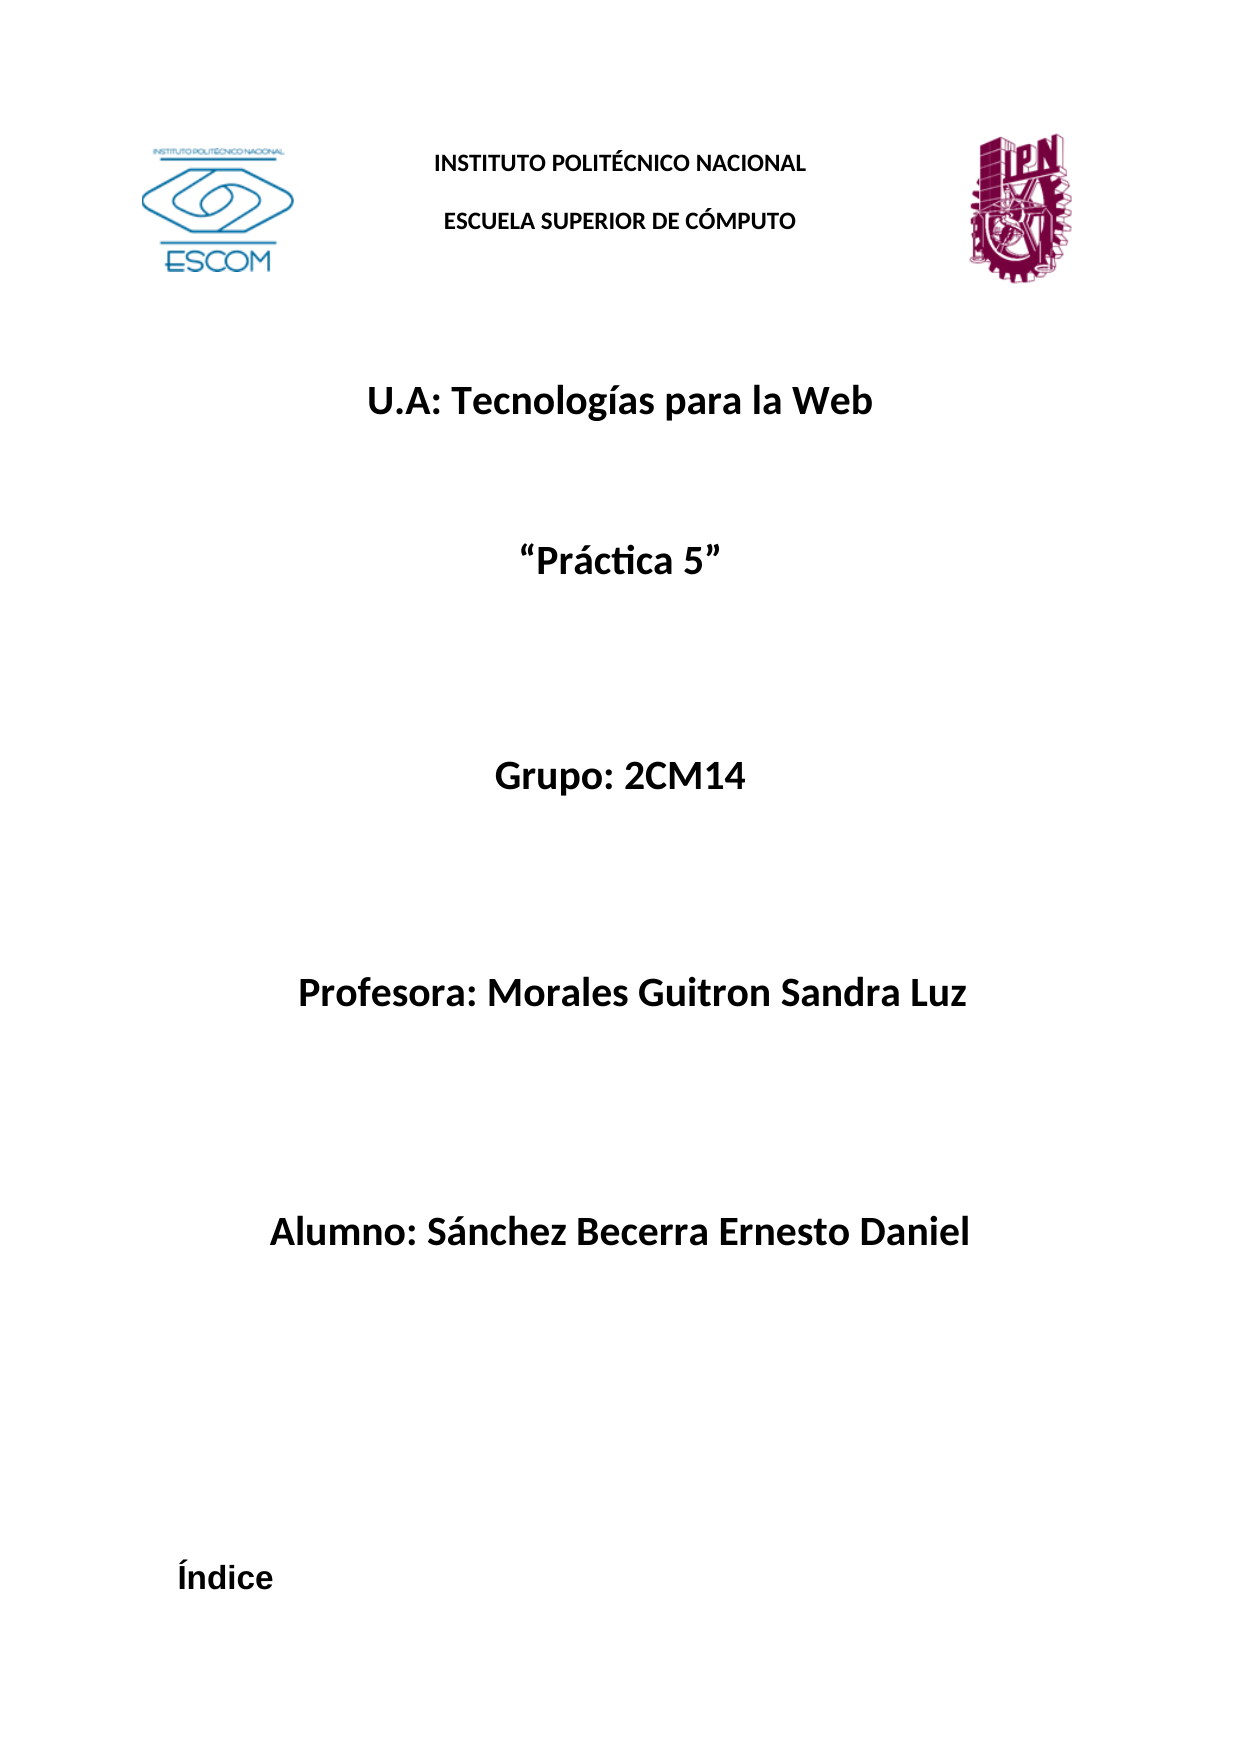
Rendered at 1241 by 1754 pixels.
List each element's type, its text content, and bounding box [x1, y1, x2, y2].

text INSTITUTO POLITÉCNICO NACIONAL [294, 148, 940, 178]
picture [940, 123, 1105, 299]
text ESCUELA SUPERIOR DE CÓMPUTO [294, 206, 940, 236]
picture [142, 148, 294, 272]
text Índice [177, 1558, 1063, 1596]
text Grupo: 2CM14 [177, 749, 1063, 799]
text Alumno: Sánchez Becerra Ernesto Daniel [177, 1205, 1063, 1256]
text Profesora: Morales Guitron Sandra Luz [177, 966, 1063, 1016]
text “Práctica 5” [177, 534, 1063, 584]
text U.A: Tecnologías para la Web [177, 374, 1063, 425]
